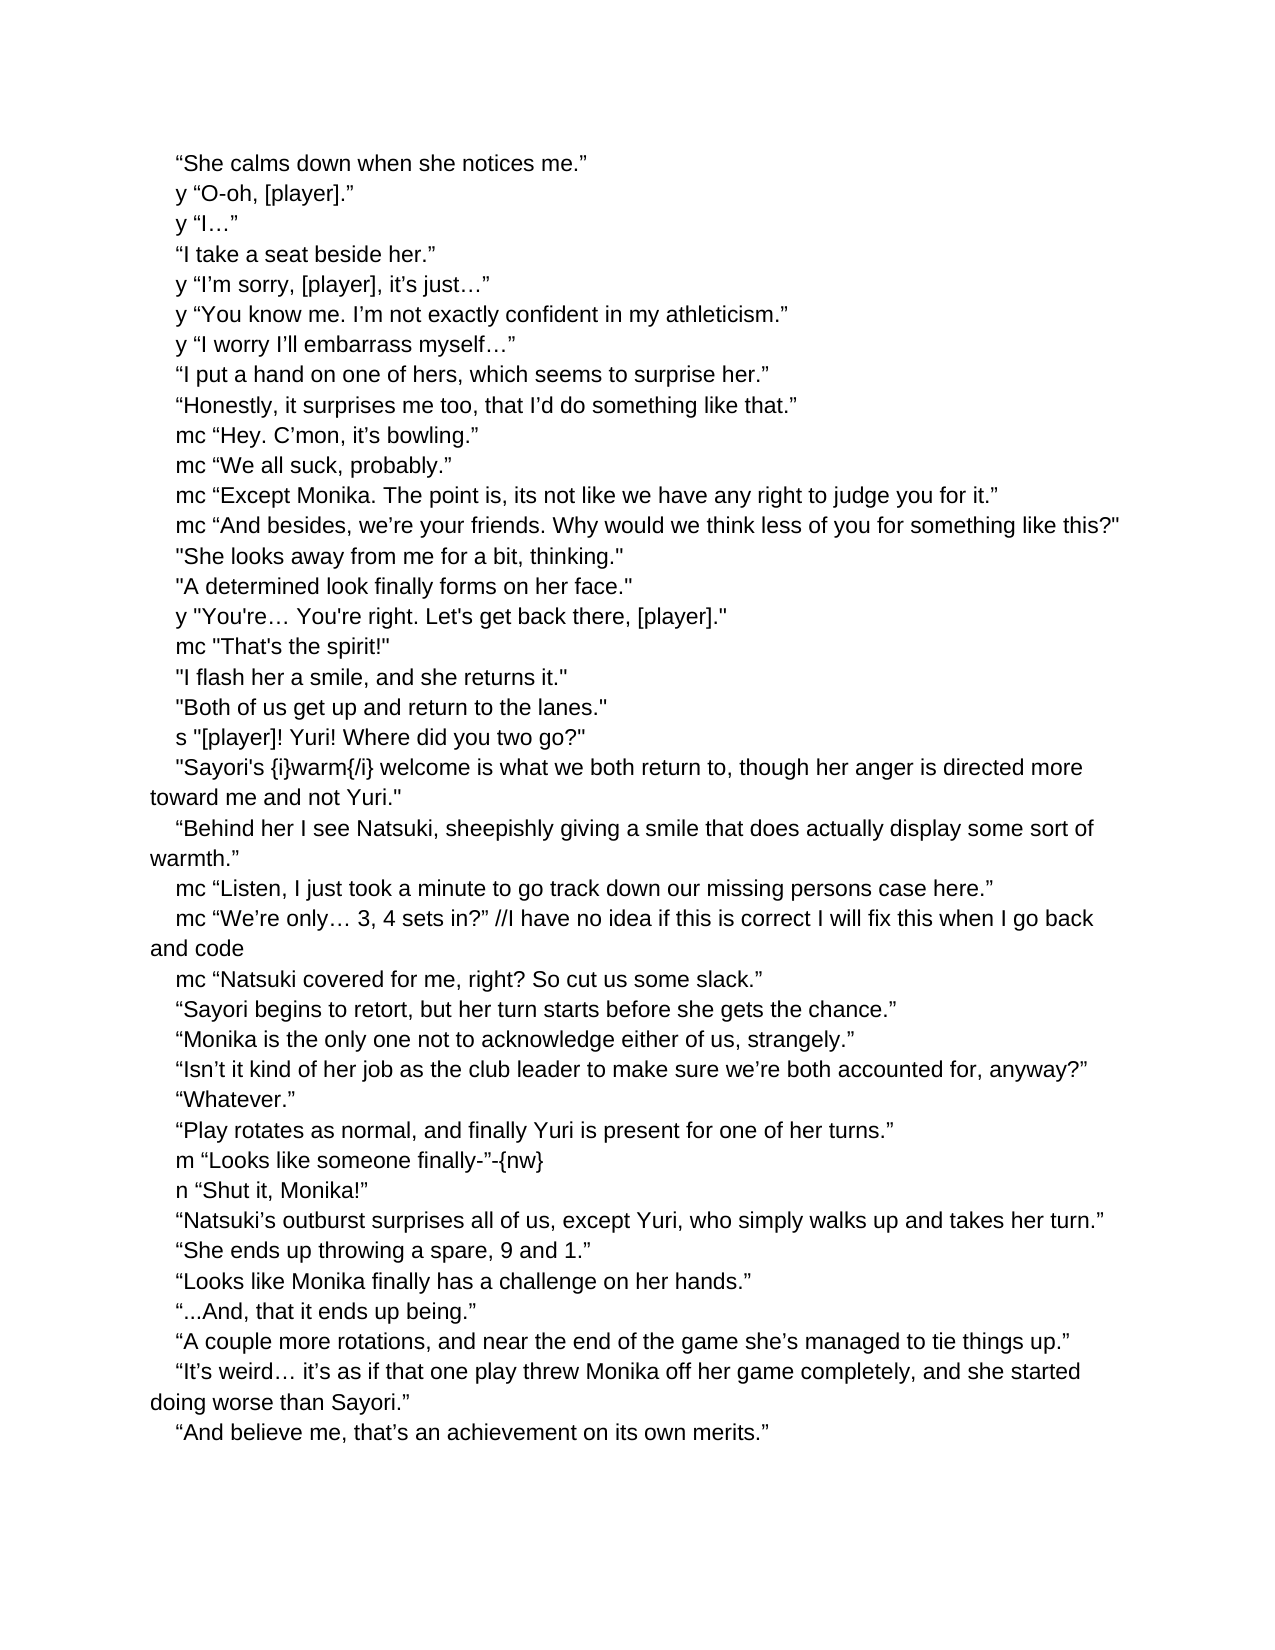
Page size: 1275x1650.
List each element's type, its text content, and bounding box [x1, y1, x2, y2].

text y "You're… You're right. Let's get back there, [player]." [150, 603, 1125, 629]
text "I flash her a smile, and she returns it." [150, 663, 1125, 690]
text “Sayori begins to retort, but her turn starts before she gets the chance.” “Monika is the only one not to acknowledge either of us, strangely.” “Isn’t it kind of her job as the club leader to make sure we’re both accounted for, anyway?” “Whatever.” “Play rotates as normal, and finally Yuri is present for one of her turns.” [150, 996, 1125, 1143]
text mc "That's the spirit!" [150, 633, 1125, 660]
text mc “Hey. C’mon, it’s bowling.” [150, 422, 1125, 448]
text mc “We’re only… 3, 4 sets in?” //I have no idea if this is correct I will fix this when I go back and code [150, 905, 1125, 962]
text "She looks away from me for a bit, thinking." [150, 543, 1125, 569]
text “And believe me, that’s an achievement on its own merits.” [150, 1419, 1125, 1445]
text "Sayori's {i}warm{/i} welcome is what we both return to, though her anger is directed more toward me and not Yuri." [150, 754, 1125, 811]
text mc “Natsuki covered for me, right? So cut us some slack.” [150, 966, 1125, 992]
text “She calms down when she notices me.” [150, 150, 1125, 176]
text “I take a seat beside her.” y “I’m sorry, [player], it’s just…” y “You know me. I’m not exactly confident in my athleticism.” [150, 241, 1125, 327]
text “She ends up throwing a spare, 9 and 1.” [150, 1237, 1125, 1264]
text “Behind her I see Natsuki, sheepishly giving a smile that does actually display some sort of warmth.” [150, 814, 1125, 871]
text y “I worry I’ll embarrass myself…” [150, 331, 1125, 358]
text mc “Except Monika. The point is, its not like we have any right to judge you for it.” mc “And besides, we’re your friends. Why would we think less of you for something like this?" [150, 482, 1125, 539]
text s "[player]! Yuri! Where did you two go?" [150, 724, 1125, 750]
text “Natsuki’s outburst surprises all of us, except Yuri, who simply walks up and takes her turn.” [150, 1207, 1125, 1234]
text y “O-oh, [player].” [150, 180, 1125, 207]
text mc “We all suck, probably.” [150, 452, 1125, 478]
text “Looks like Monika finally has a challenge on her hands.” [150, 1268, 1125, 1294]
text m “Looks like someone finally-”-{nw} n “Shut it, Monika!” [150, 1147, 1125, 1203]
text y “I…” [150, 210, 1125, 237]
text mc “Listen, I just took a minute to go track down our missing persons case here.” [150, 875, 1125, 901]
text “A couple more rotations, and near the end of the game she’s managed to tie things up.” “It’s weird… it’s as if that one play threw Monika off her game completely, and she started doing worse than Sayori.” [150, 1328, 1125, 1415]
text "A determined look finally forms on her face." [150, 573, 1125, 599]
text "Both of us get up and return to the lanes." [150, 694, 1125, 720]
text “I put a hand on one of hers, which seems to surprise her.” “Honestly, it surprises me too, that I’d do something like that.” [150, 361, 1125, 418]
text “...And, that it ends up being.” [150, 1298, 1125, 1324]
